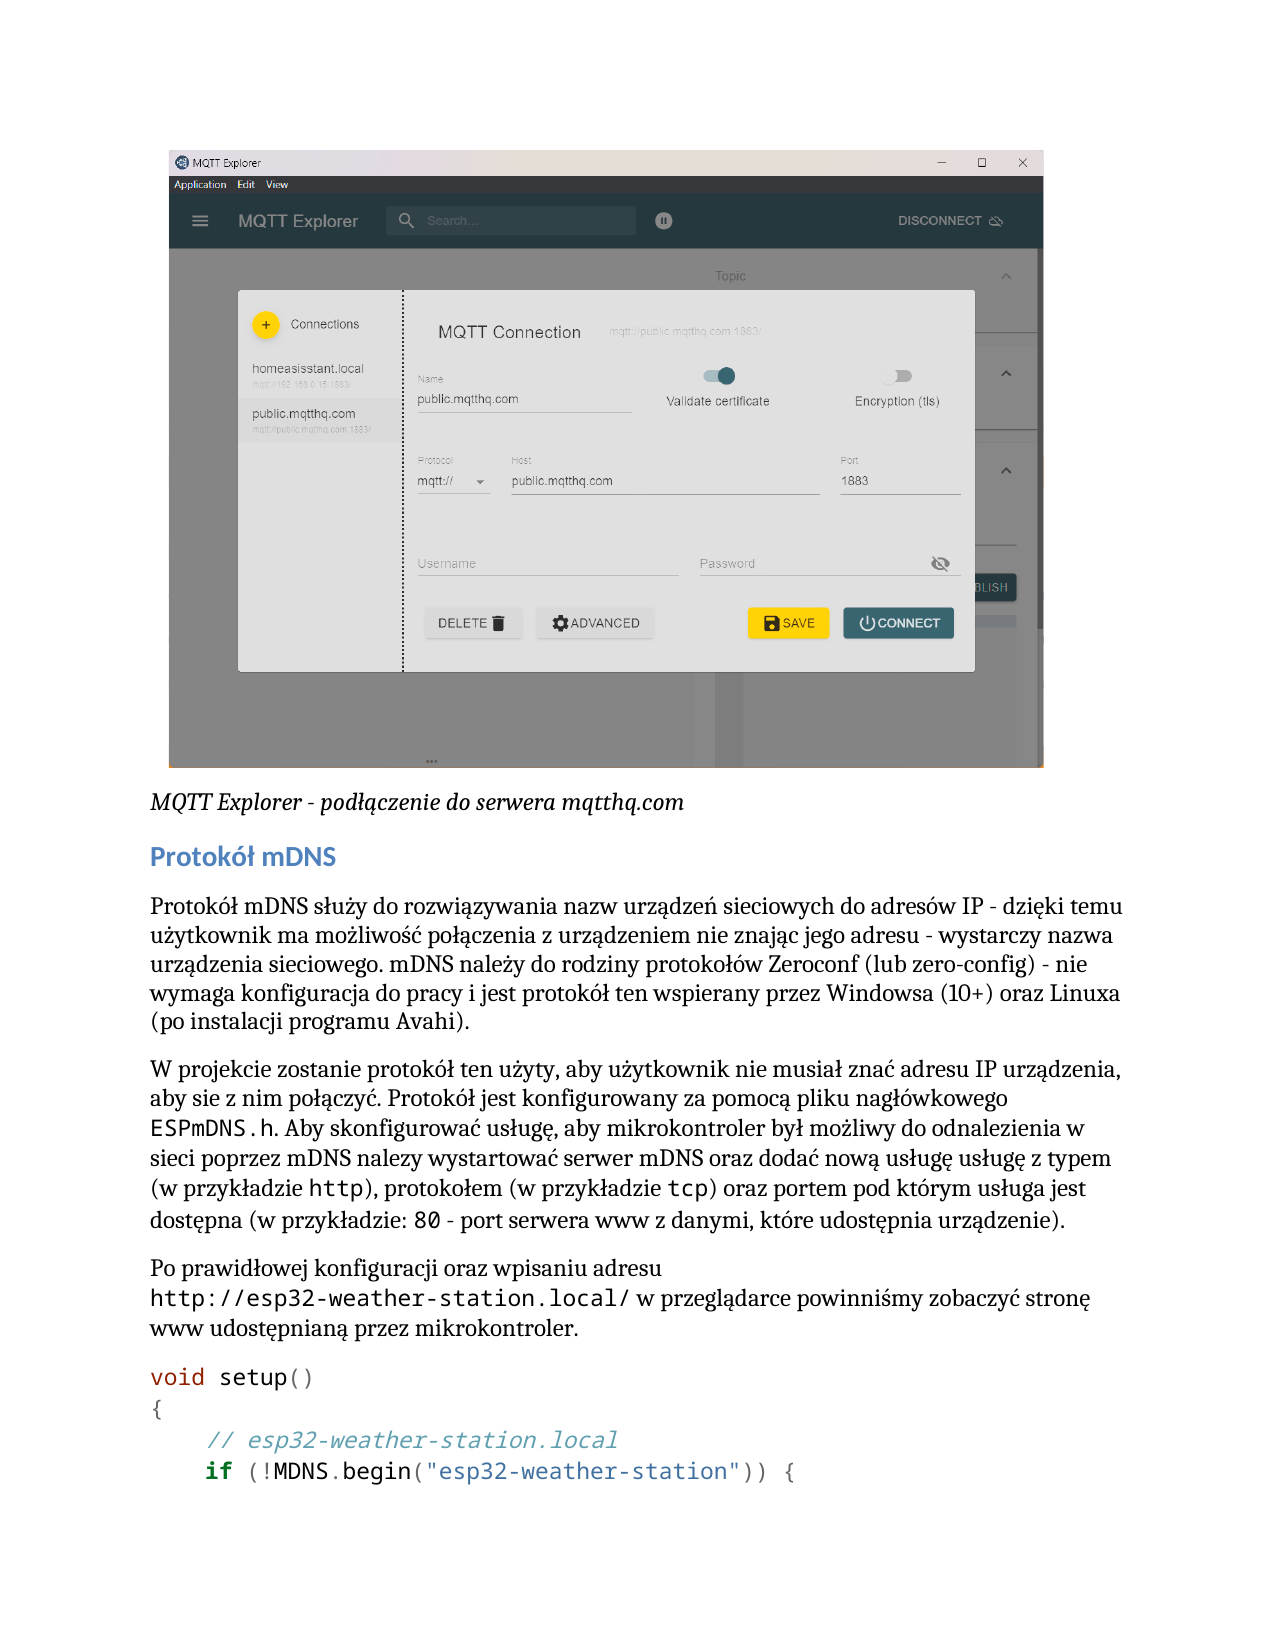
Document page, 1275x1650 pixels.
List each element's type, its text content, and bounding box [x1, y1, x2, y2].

text Protokół mDNS służy do rozwiązywania nazw urządzeń sieciowych do adresów IP - dzięki temu użytkownik ma możliwość połączenia z urządzeniem nie znając jego adresu - wystarczy nazwa urządzenia sieciowego. mDNS należy do rodziny protokołów Zeroconf (lub zero-config) - nie wymaga konfiguracja do pracy i jest protokół ten wspierany przez Windowsa (10+) oraz Linuxa (po instalacji programu Avahi). [150, 892, 1125, 1036]
picture [168, 150, 1044, 768]
text Po prawidłowej konfiguracji oraz wpisaniu adresu http://esp32-weather-station.local/ w przeglądarce powinniśmy zobaczyć stronę www udostępnianą przez mikrokontroler. [150, 1253, 1125, 1342]
subtitle Protokół mDNS [150, 838, 1125, 873]
text MQTT Explorer - podłączenie do serwera mqtthq.com [150, 788, 1125, 817]
text W projekcie zostanie protokół ten użyty, aby użytkownik nie musiał znać adresu IP urządzenia, aby sie z nim połączyć. Protokół jest konfigurowany za pomocą pliku nagłówkowego ESPmDNS.h. Aby skonfigurować usługę, aby mikrokontroler był możliwy do odnalezienia w sieci poprzez mDNS nalezy wystartować serwer mDNS oraz dodać nową usługę usługę z typem (w przykładzie http), protokołem (w przykładzie tcp) oraz portem pod którym usługa jest dostępna (w przykładzie: 80 - port serwera www z danymi, które udostępnia urządzenie). [150, 1055, 1125, 1235]
